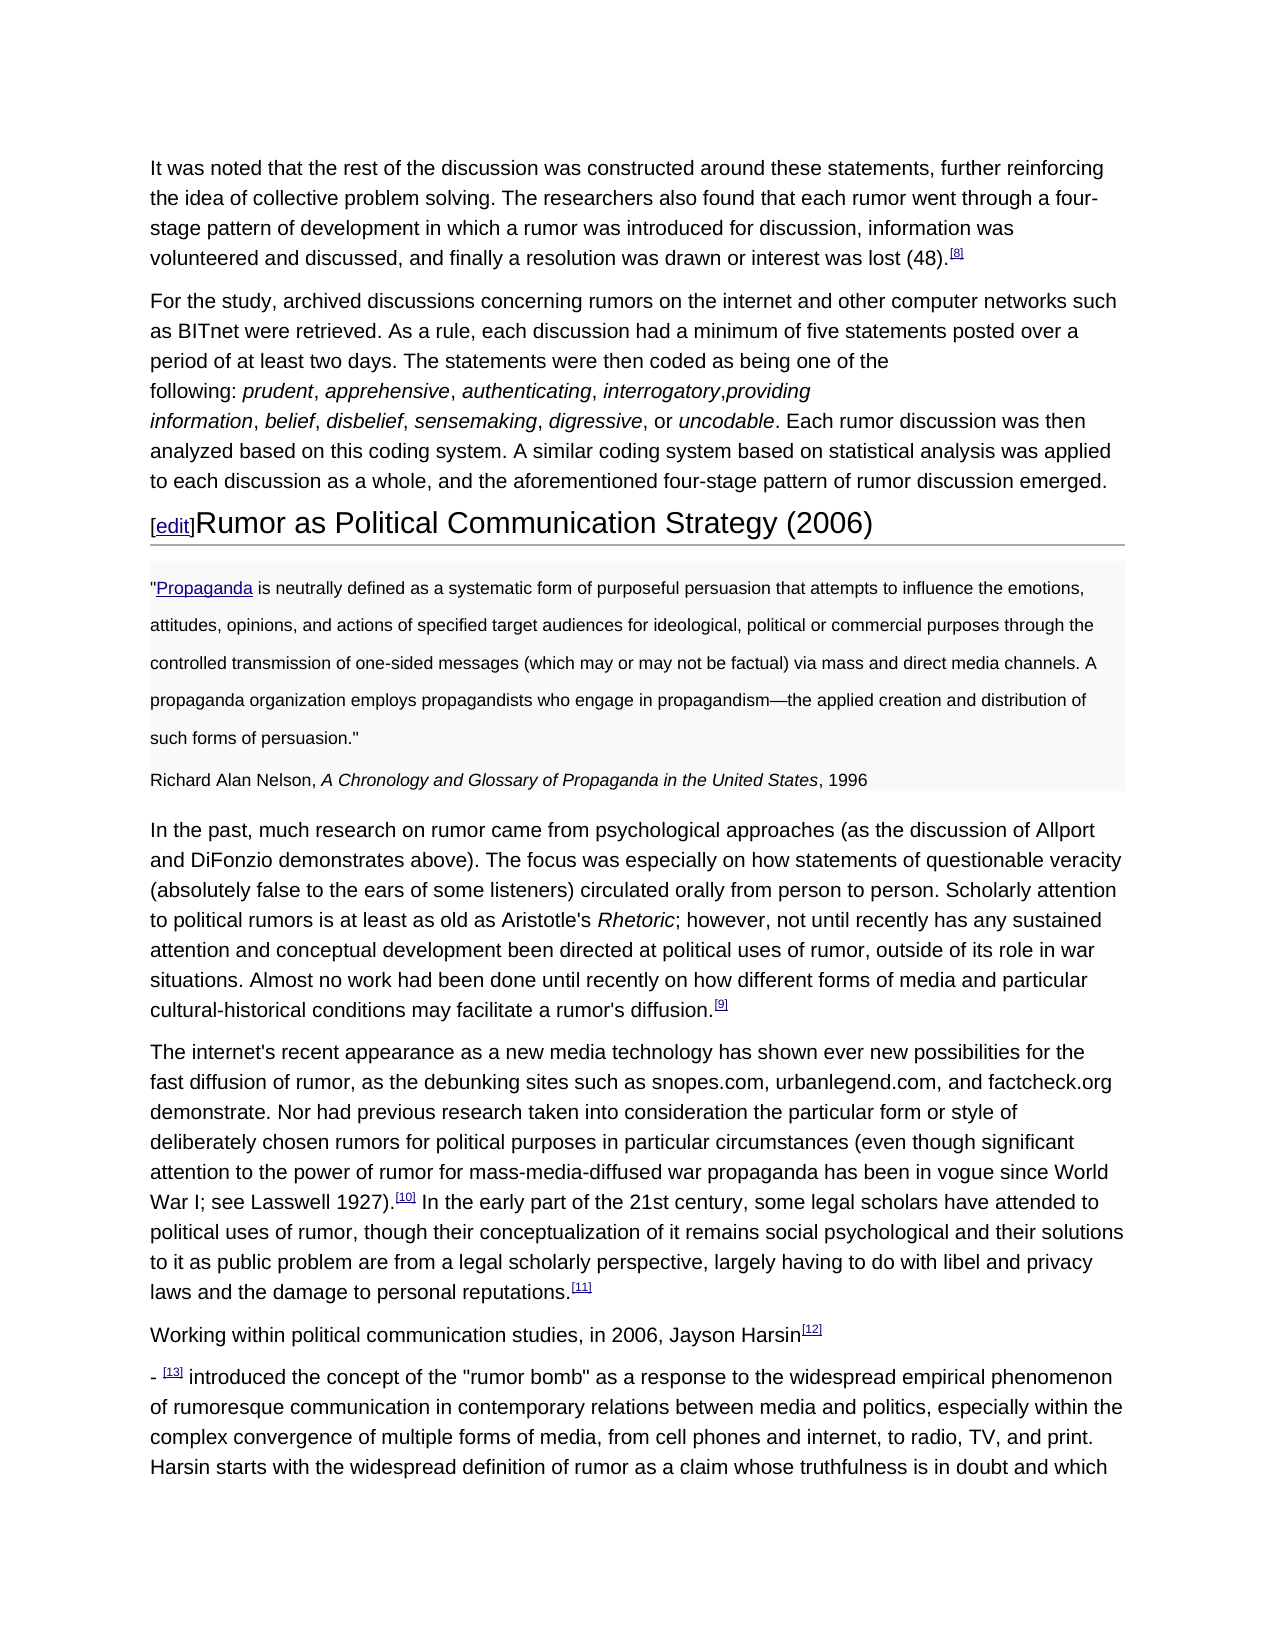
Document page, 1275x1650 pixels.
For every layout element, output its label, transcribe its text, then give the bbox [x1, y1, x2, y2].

text Working within political communication studies, in 2006, Jayson Harsin[12] [150, 1316, 1125, 1346]
text It was noted that the rest of the discussion was constructed around these statements, further reinforcing the idea of collective problem solving. The researchers also found that each rumor went through a four-stage pattern of development in which a rumor was introduced for discussion, information was volunteered and discussed, and finally a resolution was drawn or interest was lost (48).[8] [150, 150, 1125, 270]
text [150, 1359, 1125, 1479]
text The internet's recent appearance as a new media technology has shown ever new possibilities for the fast diffusion of rumor, as the debunking sites such as snopes.com, urbanlegend.com, and factcheck.org demonstrate. Nor had previous research taken into consideration the particular form or style of deliberately chosen rumors for political purposes in particular circumstances (even though significant attention to the power of rumor for mass-media-diffused war propaganda has been in vogue since World War I; see Lasswell 1927).[10] In the early part of the 21st century, some legal scholars have attended to political uses of rumor, though their conceptualization of it remains social psychological and their solutions to it as public problem are from a legal scholarly perspective, largely having to do with libel and privacy laws and the damage to personal reputations.[11] [150, 1034, 1125, 1304]
subtitle [edit]Rumor as Political Communication Strategy (2006) [150, 505, 1125, 544]
text For the study, archived discussions concerning rumors on the internet and other computer networks such as BITnet were retrieved. As a rule, each discussion had a minimum of five statements posted over a period of at least two days. The statements were then coded as being one of the following: prudent, apprehensive, authenticating, interrogatory,providing information, belief, disbelief, sensemaking, digressive, or uncodable. Each rumor discussion was then analyzed based on this coding system. A similar coding system based on statistical analysis was applied to each discussion as a whole, and the aforementioned four-stage pattern of rumor discussion emerged. [150, 282, 1125, 492]
text Richard Alan Nelson, A Chronology and Glossary of Propaganda in the United States, 1996 [150, 761, 1125, 791]
text In the past, much research on rumor came from psychological approaches (as the discussion of Allport and DiFonzio demonstrates above). The focus was especially on how statements of questionable veracity (absolutely false to the ears of some listeners) circulated orally from person to person. Scholarly attention to political rumors is at least as old as Aristotle's Rhetoric; however, not until recently has any sustained attention and conceptual development been directed at political uses of rumor, outside of its role in war situations. Almost no work had been done until recently on how different forms of media and particular cultural-historical conditions may facilitate a rumor's diffusion.[9] [150, 811, 1125, 1021]
text "Propaganda is neutrally defined as a systematic form of purposeful persuasion that attempts to influence the emotions, attitudes, opinions, and actions of specified target audiences for ideological, political or commercial purposes through the controlled transmission of one-sided messages (which may or may not be factual) via mass and direct media channels. A propaganda organization employs propagandists who engage in propagandism—the applied creation and distribution of such forms of persuasion." [150, 561, 1125, 748]
